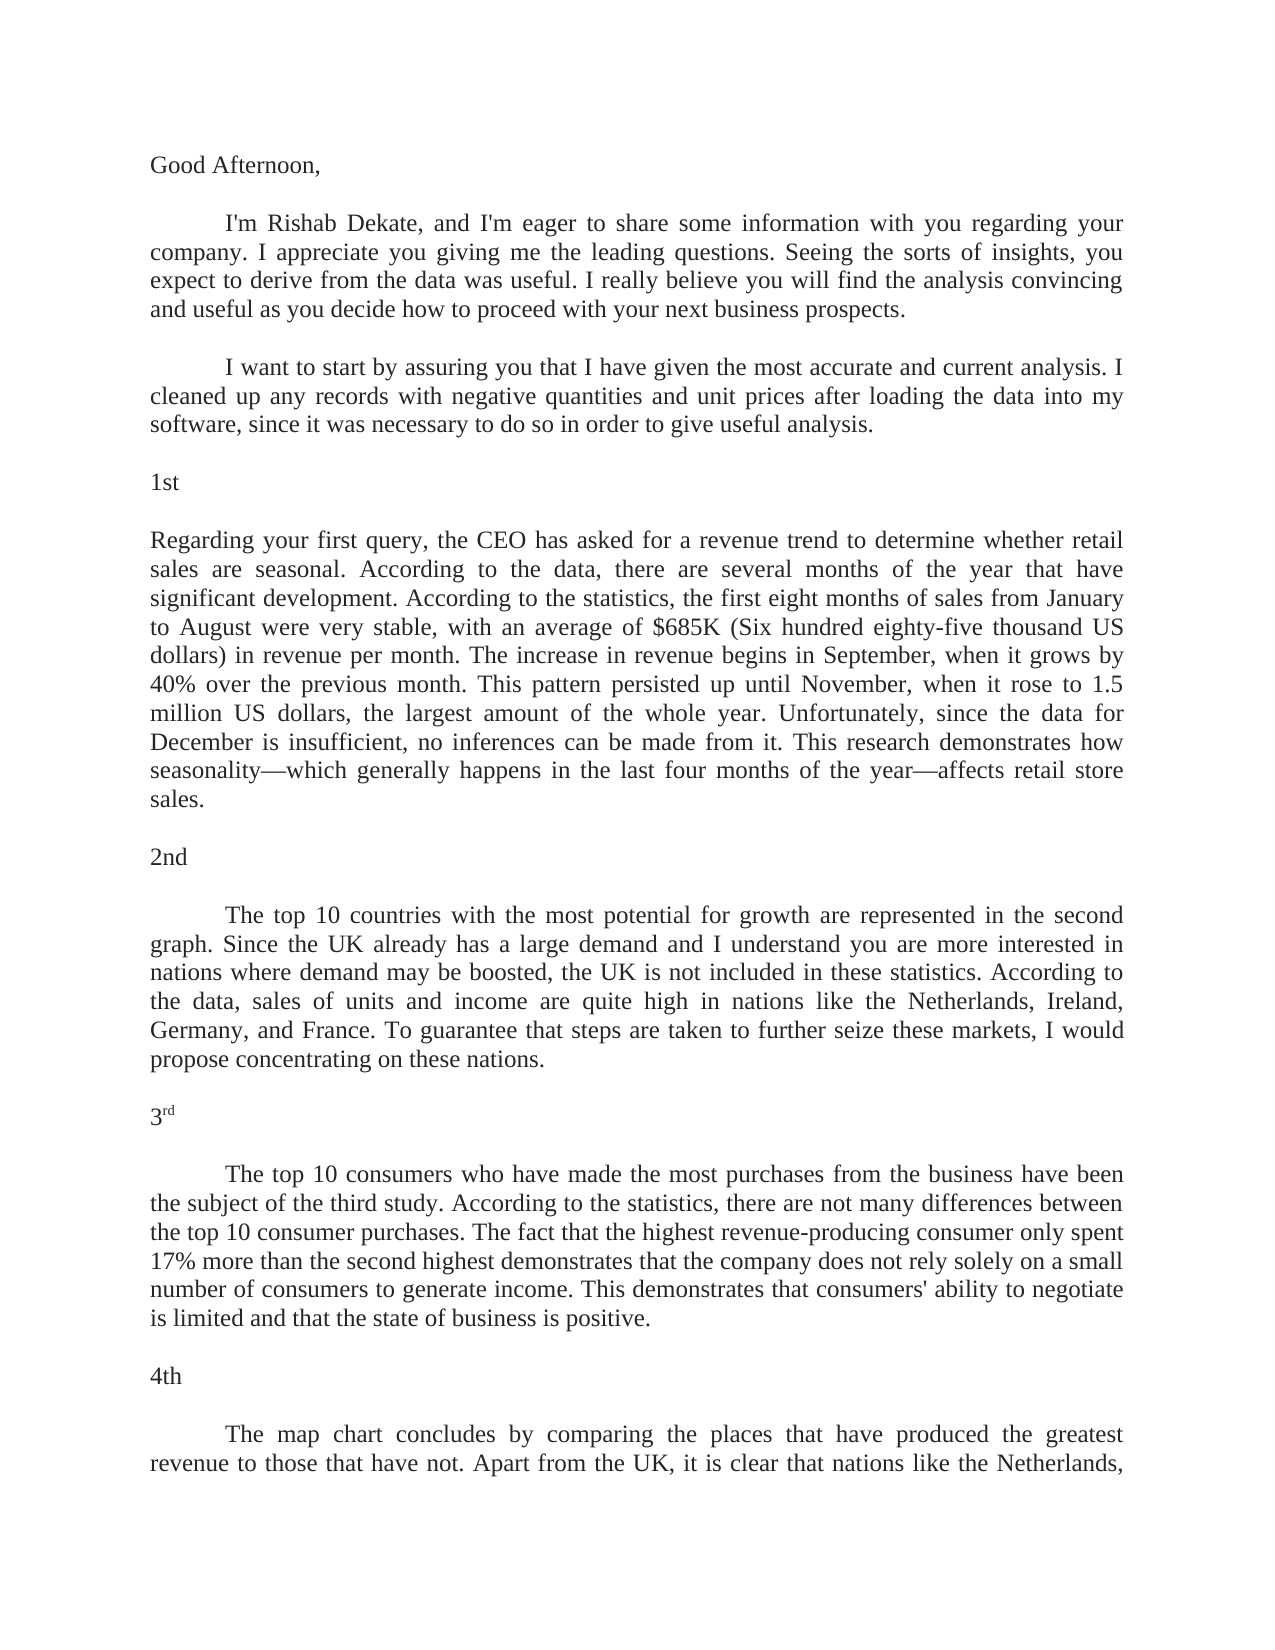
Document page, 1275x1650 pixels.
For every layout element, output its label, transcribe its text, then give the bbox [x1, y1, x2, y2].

text 2nd [150, 842, 1125, 871]
text Good Afternoon, [150, 150, 1125, 179]
text I'm Rishab Dekate, and I'm eager to share some information with you regarding your company. I appreciate you giving me the leading questions. Seeing the sorts of insights, you expect to derive from the data was useful. I really believe you will find the analysis convincing and useful as you decide how to proceed with your next business prospects. [150, 208, 1125, 323]
text 4th [150, 1361, 1125, 1390]
text The top 10 consumers who have made the most purchases from the business have been the subject of the third study. According to the statistics, there are not many differences between the top 10 consumer purchases. The fact that the highest revenue-producing consumer only spent 17% more than the second highest demonstrates that the company does not rely solely on a small number of consumers to generate income. This demonstrates that consumers' ability to negotiate is limited and that the state of business is positive. [150, 1159, 1125, 1332]
text 3rd [150, 1102, 1125, 1130]
text 1st [150, 467, 1125, 496]
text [150, 1419, 1125, 1477]
text The top 10 countries with the most potential for growth are represented in the second graph. Since the UK already has a large demand and I understand you are more interested in nations where demand may be boosted, the UK is not included in these statistics. According to the data, sales of units and income are quite high in nations like the Netherlands, Ireland, Germany, and France. To guarantee that steps are taken to further seize these markets, I would propose concentrating on these nations. [150, 900, 1125, 1072]
text I want to start by assuring you that I have given the most accurate and current analysis. I cleaned up any records with negative quantities and unit prices after loading the data into my software, since it was necessary to do so in order to give useful analysis. [150, 352, 1125, 438]
text Regarding your first query, the CEO has asked for a revenue trend to determine whether retail sales are seasonal. According to the data, there are several months of the year that have significant development. According to the statistics, the first eight months of sales from January to August were very stable, with an average of $685K (Six hundred eighty-five thousand US dollars) in revenue per month. The increase in revenue begins in September, when it grows by 40% over the previous month. This pattern persisted up until November, when it rose to 1.5 million US dollars, the largest amount of the whole year. Unfortunately, since the data for December is insufficient, no inferences can be made from it. This research demonstrates how seasonality—which generally happens in the last four months of the year—affects retail store sales. [150, 525, 1125, 813]
